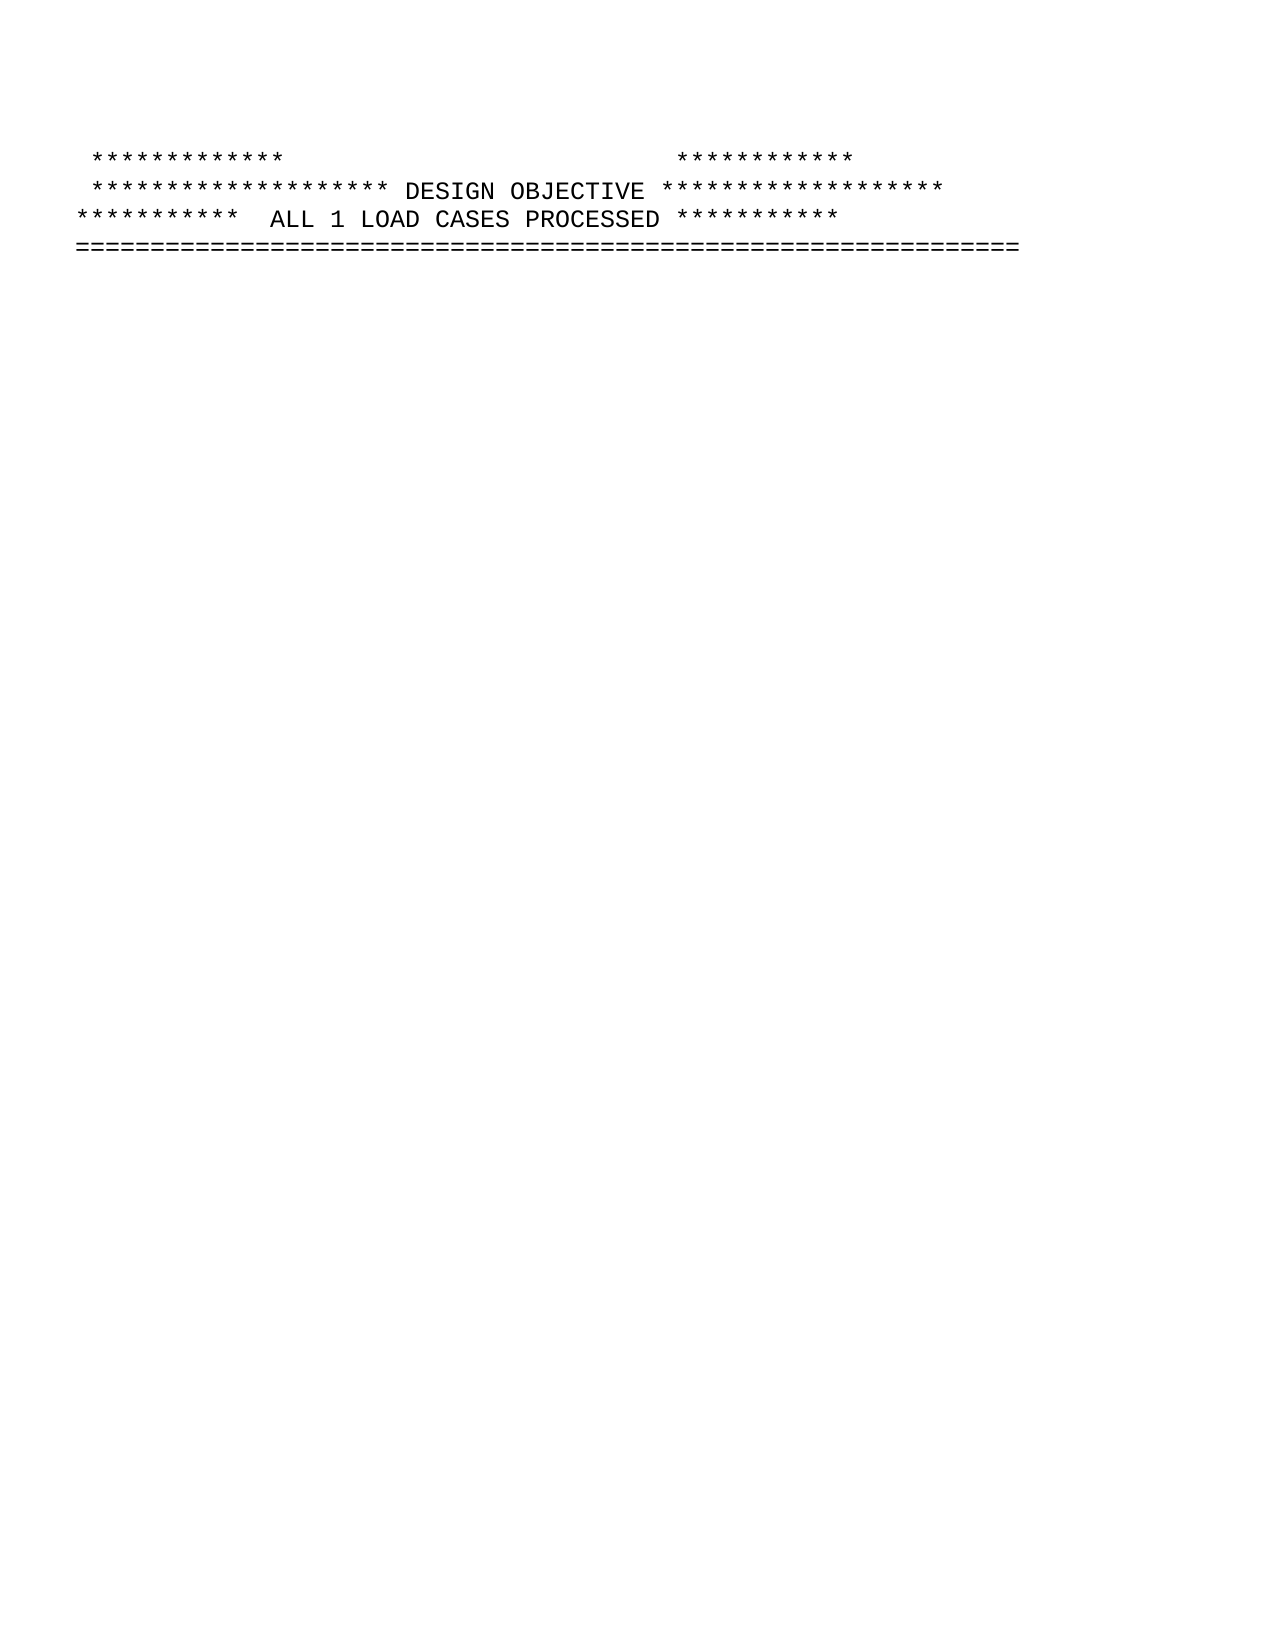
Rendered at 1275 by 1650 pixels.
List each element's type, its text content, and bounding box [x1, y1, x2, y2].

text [75, 178, 1200, 207]
text =============================================================== [75, 235, 1200, 263]
text ************* ************ [75, 150, 1200, 178]
text *********** ALL 1 LOAD CASES PROCESSED *********** [75, 207, 1200, 235]
